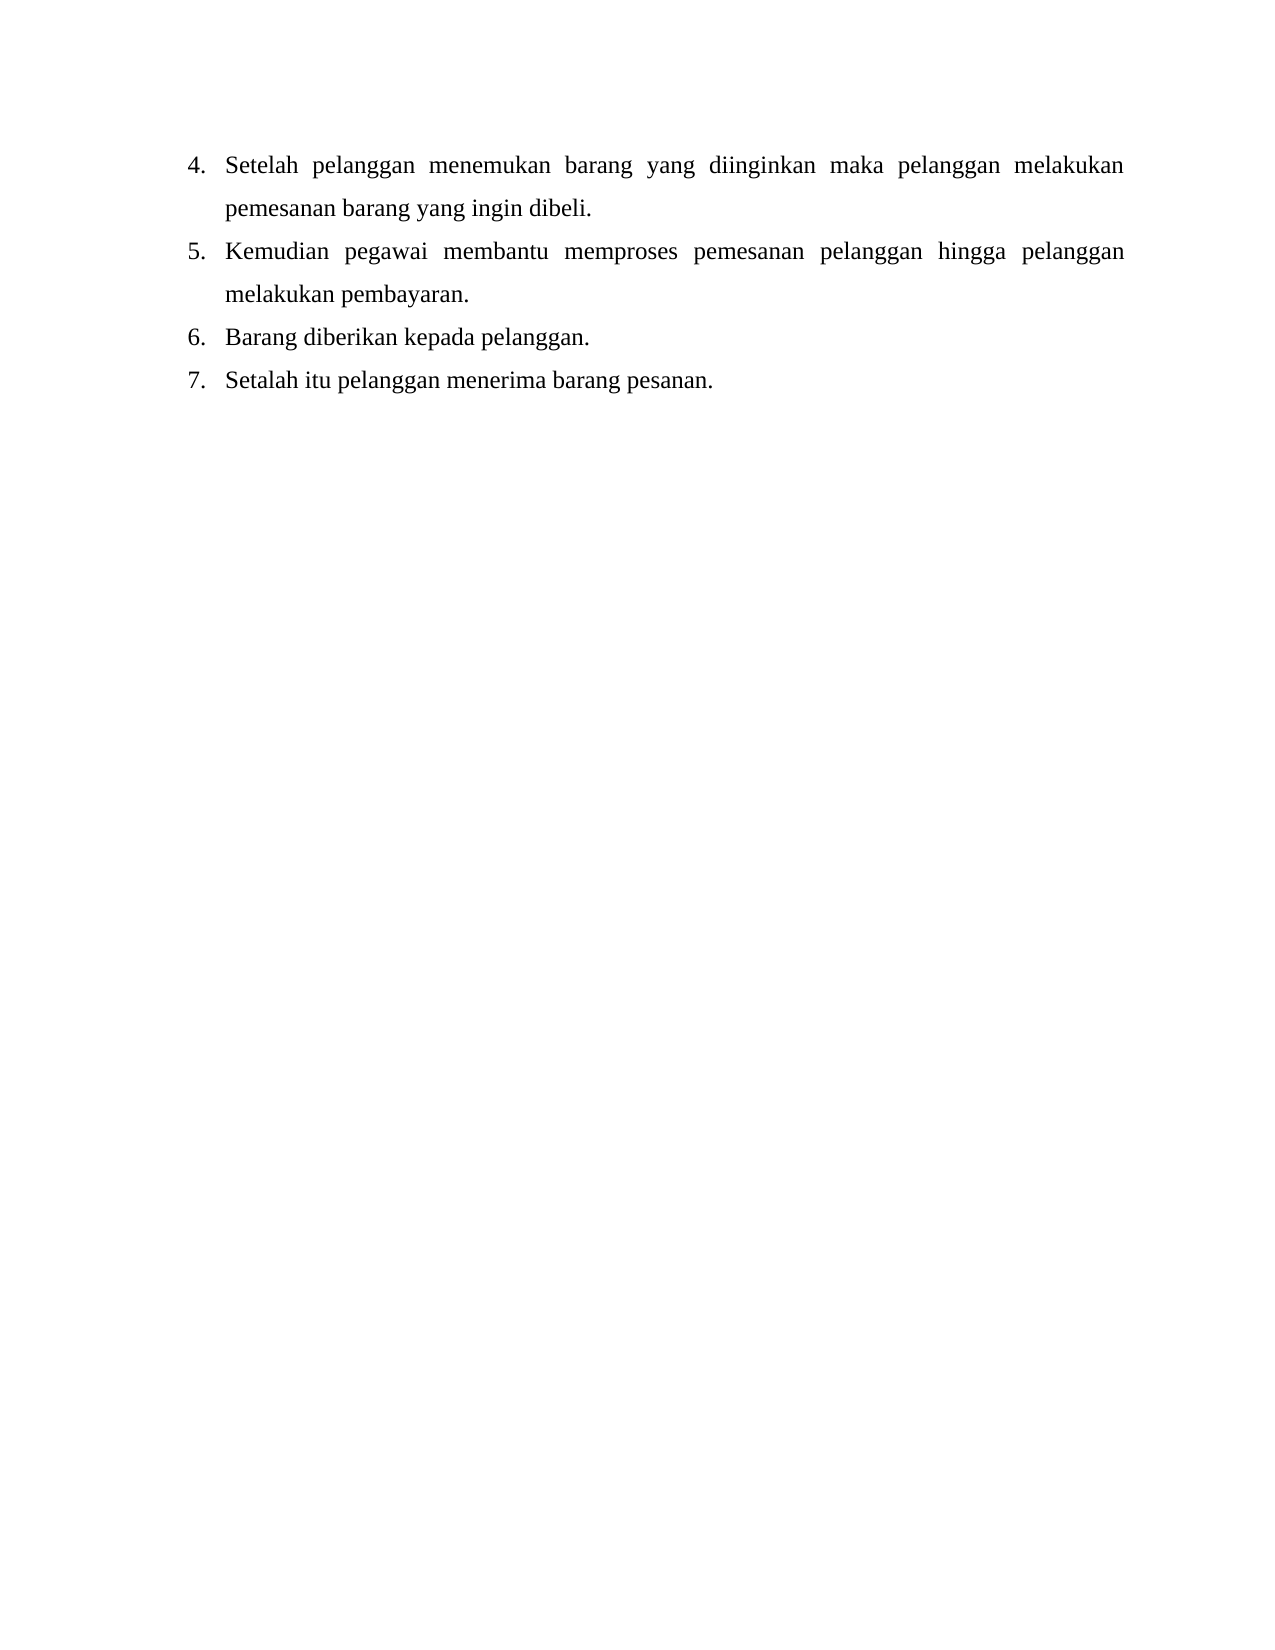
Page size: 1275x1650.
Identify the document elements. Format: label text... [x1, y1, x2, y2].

list Setalah itu pelanggan menerima barang pesanan. [187, 366, 1125, 394]
list Kemudian pegawai membantu memproses pemesanan pelanggan hingga pelanggan melakukan pembayaran. [187, 236, 1125, 308]
list Setelah pelanggan menemukan barang yang diinginkan maka pelanggan melakukan pemesanan barang yang ingin dibeli. [187, 150, 1125, 222]
list Barang diberikan kepada pelanggan. [187, 322, 1125, 351]
